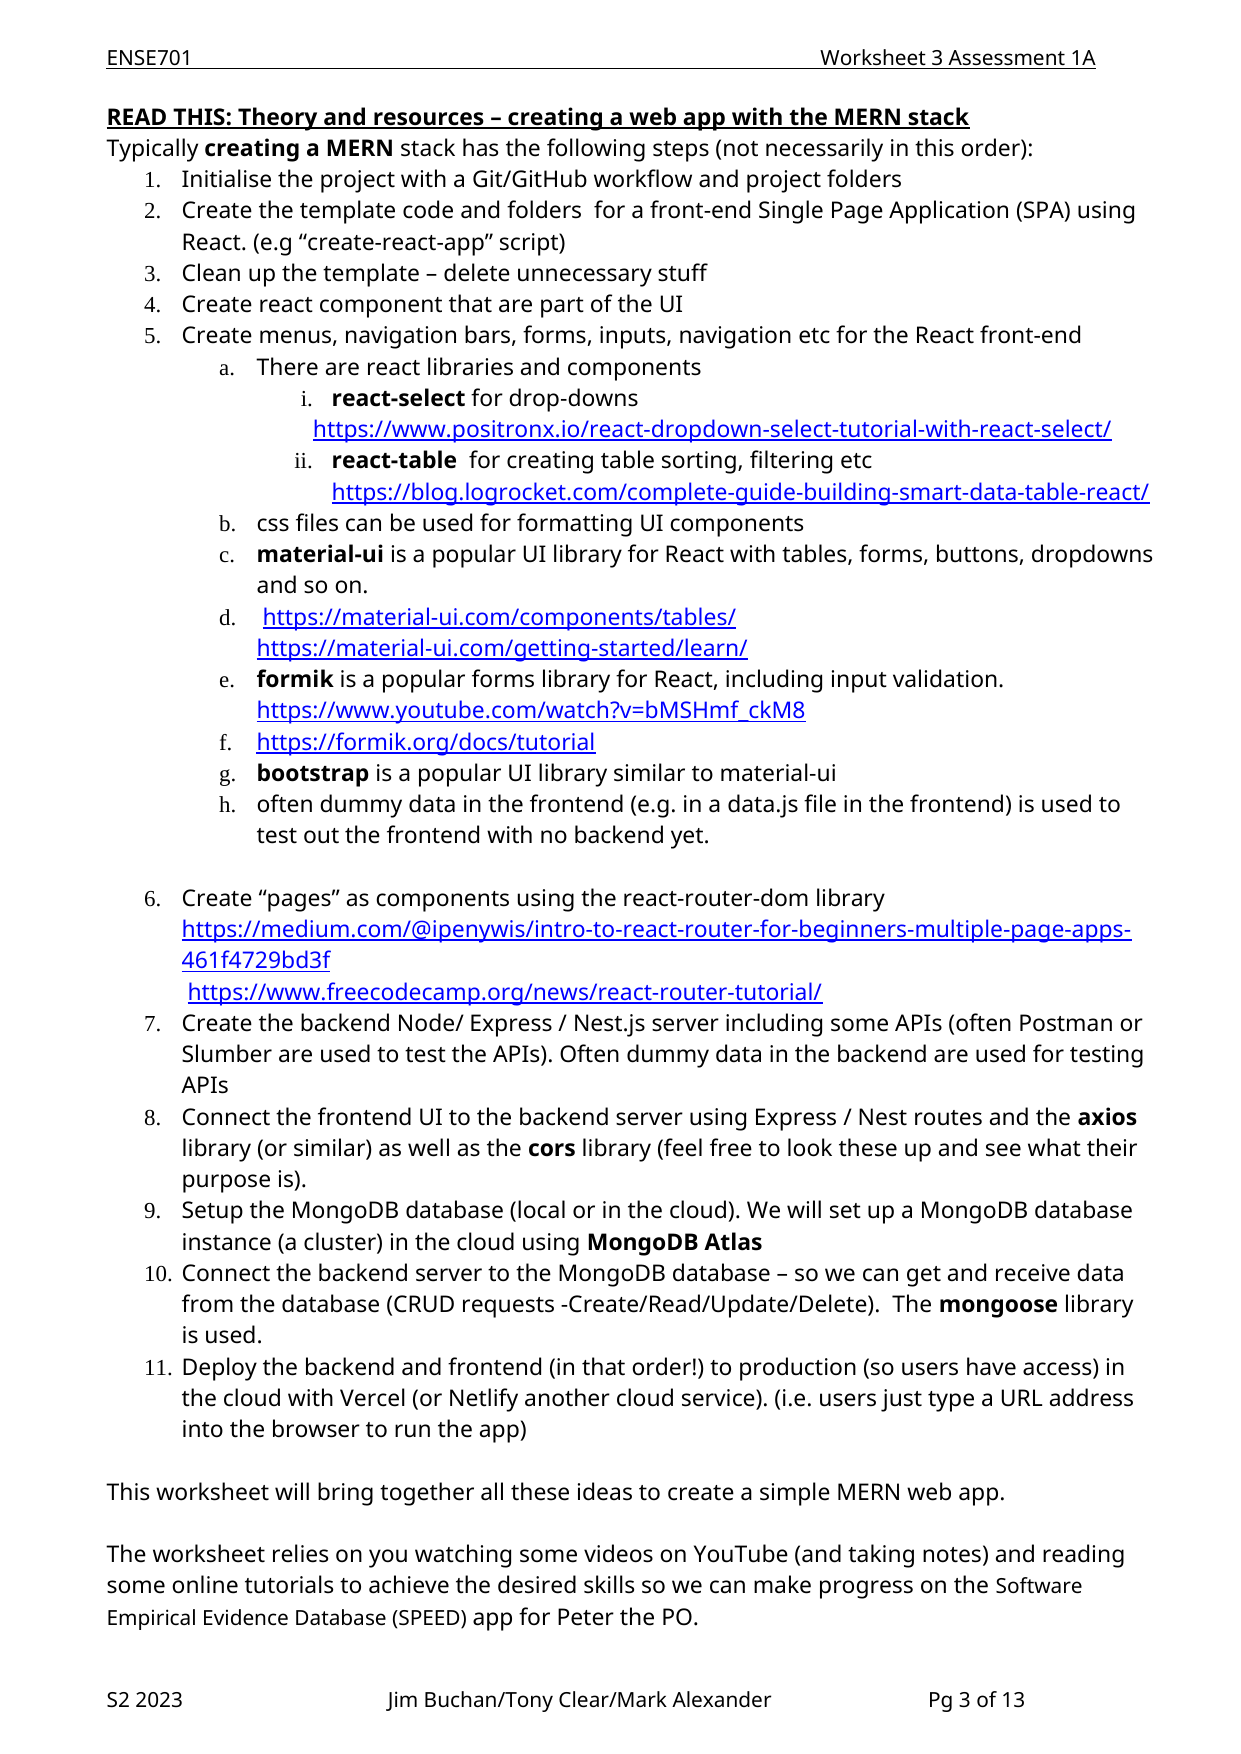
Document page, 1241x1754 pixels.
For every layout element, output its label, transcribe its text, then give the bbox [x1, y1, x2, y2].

text https://blog.logrocket.com/complete-guide-building-smart-data-table-react/ [331, 475, 1155, 507]
list Create the backend Node/ Express / Nest.js server including some APIs (often Postman or Slumber are used to test the APIs). Often dummy data in the backend are used for testing APIs [144, 1007, 1155, 1100]
text Typically creating a MERN stack has the following steps (not necessarily in this order): [106, 132, 1155, 163]
text READ THIS: Theory and resources – creating a web app with the MERN stack [106, 100, 1155, 132]
list https://formik.org/docs/tutorial [219, 725, 1155, 757]
list Create the template code and folders for a front-end Single Page Application (SPA) using React. (e.g “create-react-app” script) [144, 194, 1155, 257]
list react-select for drop-downs [313, 382, 1155, 413]
list material-ui is a popular UI library for React with tables, forms, buttons, dropdowns and so on. [219, 538, 1155, 600]
list Create menus, navigation bars, forms, inputs, navigation etc for the React front-end [144, 319, 1155, 350]
text https://www.positronx.io/react-dropdown-select-tutorial-with-react-select/ [313, 413, 1155, 444]
text https://www.freecodecamp.org/news/react-router-tutorial/ [181, 975, 1155, 1007]
list Setup the MongoDB database (local or in the cloud). We will set up a MongoDB database instance (a cluster) in the cloud using MongoDB Atlas [144, 1194, 1155, 1257]
list Initialise the project with a Git/GitHub workflow and project folders [144, 163, 1155, 194]
list css files can be used for formatting UI components [219, 507, 1155, 538]
list often dummy data in the frontend (e.g. in a data.js file in the frontend) is used to test out the frontend with no backend yet. [219, 788, 1155, 850]
list react-table for creating table sorting, filtering etc [313, 444, 1155, 475]
list Create “pages” as components using the react-router-dom library https://medium.com/@ipenywis/intro-to-react-router-for-beginners-multiple-page-apps-461f4729bd3f [144, 882, 1155, 975]
list Create react component that are part of the UI [144, 288, 1155, 319]
list bootstrap is a popular UI library similar to material-ui [219, 757, 1155, 788]
list Connect the backend server to the MongoDB database – so we can get and receive data from the database (CRUD requests -Create/Read/Update/Delete). The mongoose library is used. [144, 1257, 1155, 1350]
list There are react libraries and components [219, 350, 1155, 382]
text This worksheet will bring together all these ideas to create a simple MERN web app. [106, 1475, 1155, 1507]
text https://material-ui.com/getting-started/learn/ [256, 632, 1155, 663]
list Clean up the template – delete unnecessary stuff [144, 257, 1155, 288]
list Deploy the backend and frontend (in that order!) to production (so users have access) in the cloud with Vercel (or Netlify another cloud service). (i.e. users just type a URL address into the browser to run the app) [144, 1350, 1155, 1444]
text The worksheet relies on you watching some videos on YouTube (and taking notes) and reading some online tutorials to achieve the desired skills so we can make progress on the Software Empirical Evidence Database (SPEED) app for Peter the PO. [106, 1538, 1155, 1632]
list formik is a popular forms library for React, including input validation. https://www.youtube.com/watch?v=bMSHmf_ckM8 [219, 663, 1155, 725]
list https://material-ui.com/components/tables/ [219, 600, 1155, 632]
list Connect the frontend UI to the backend server using Express / Nest routes and the axios library (or similar) as well as the cors library (feel free to look these up and see what their purpose is). [144, 1100, 1155, 1194]
